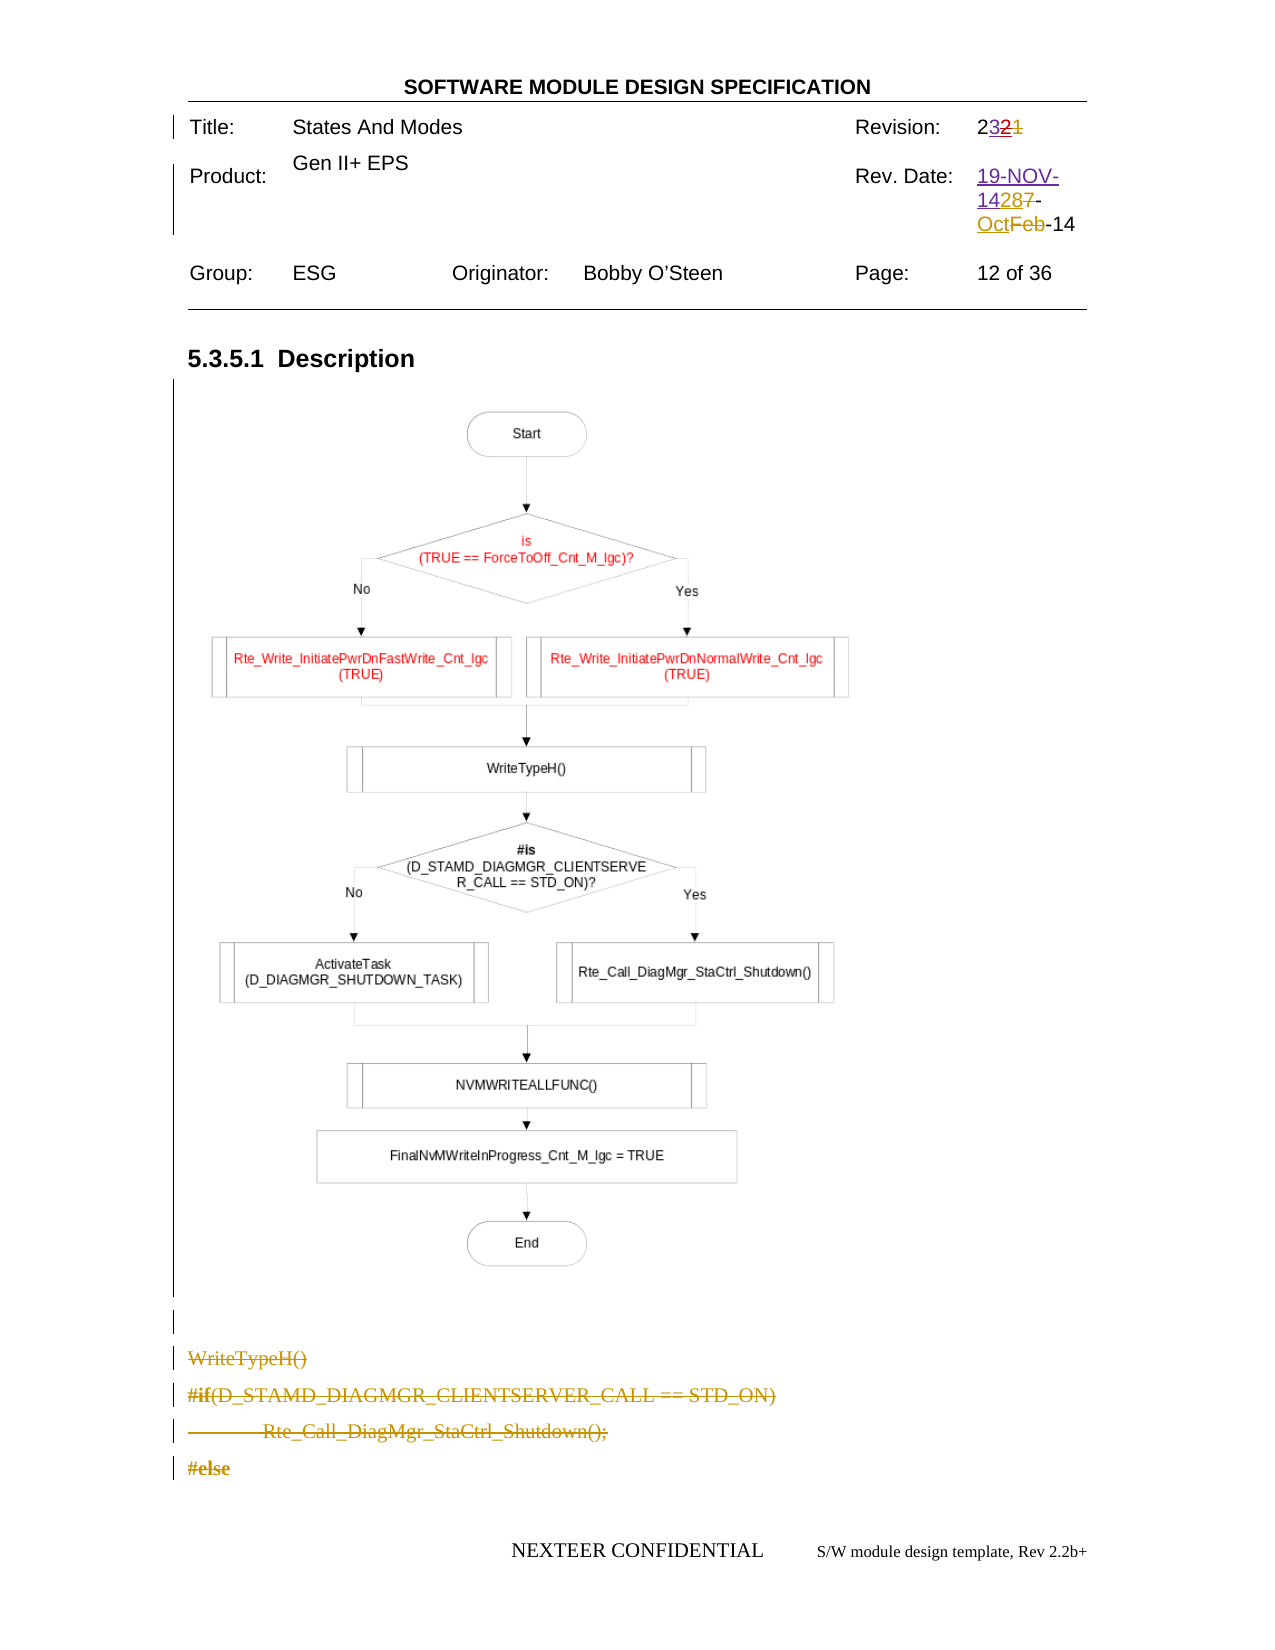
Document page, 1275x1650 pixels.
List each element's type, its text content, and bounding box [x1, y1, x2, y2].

subtitle Description [187, 344, 1087, 373]
